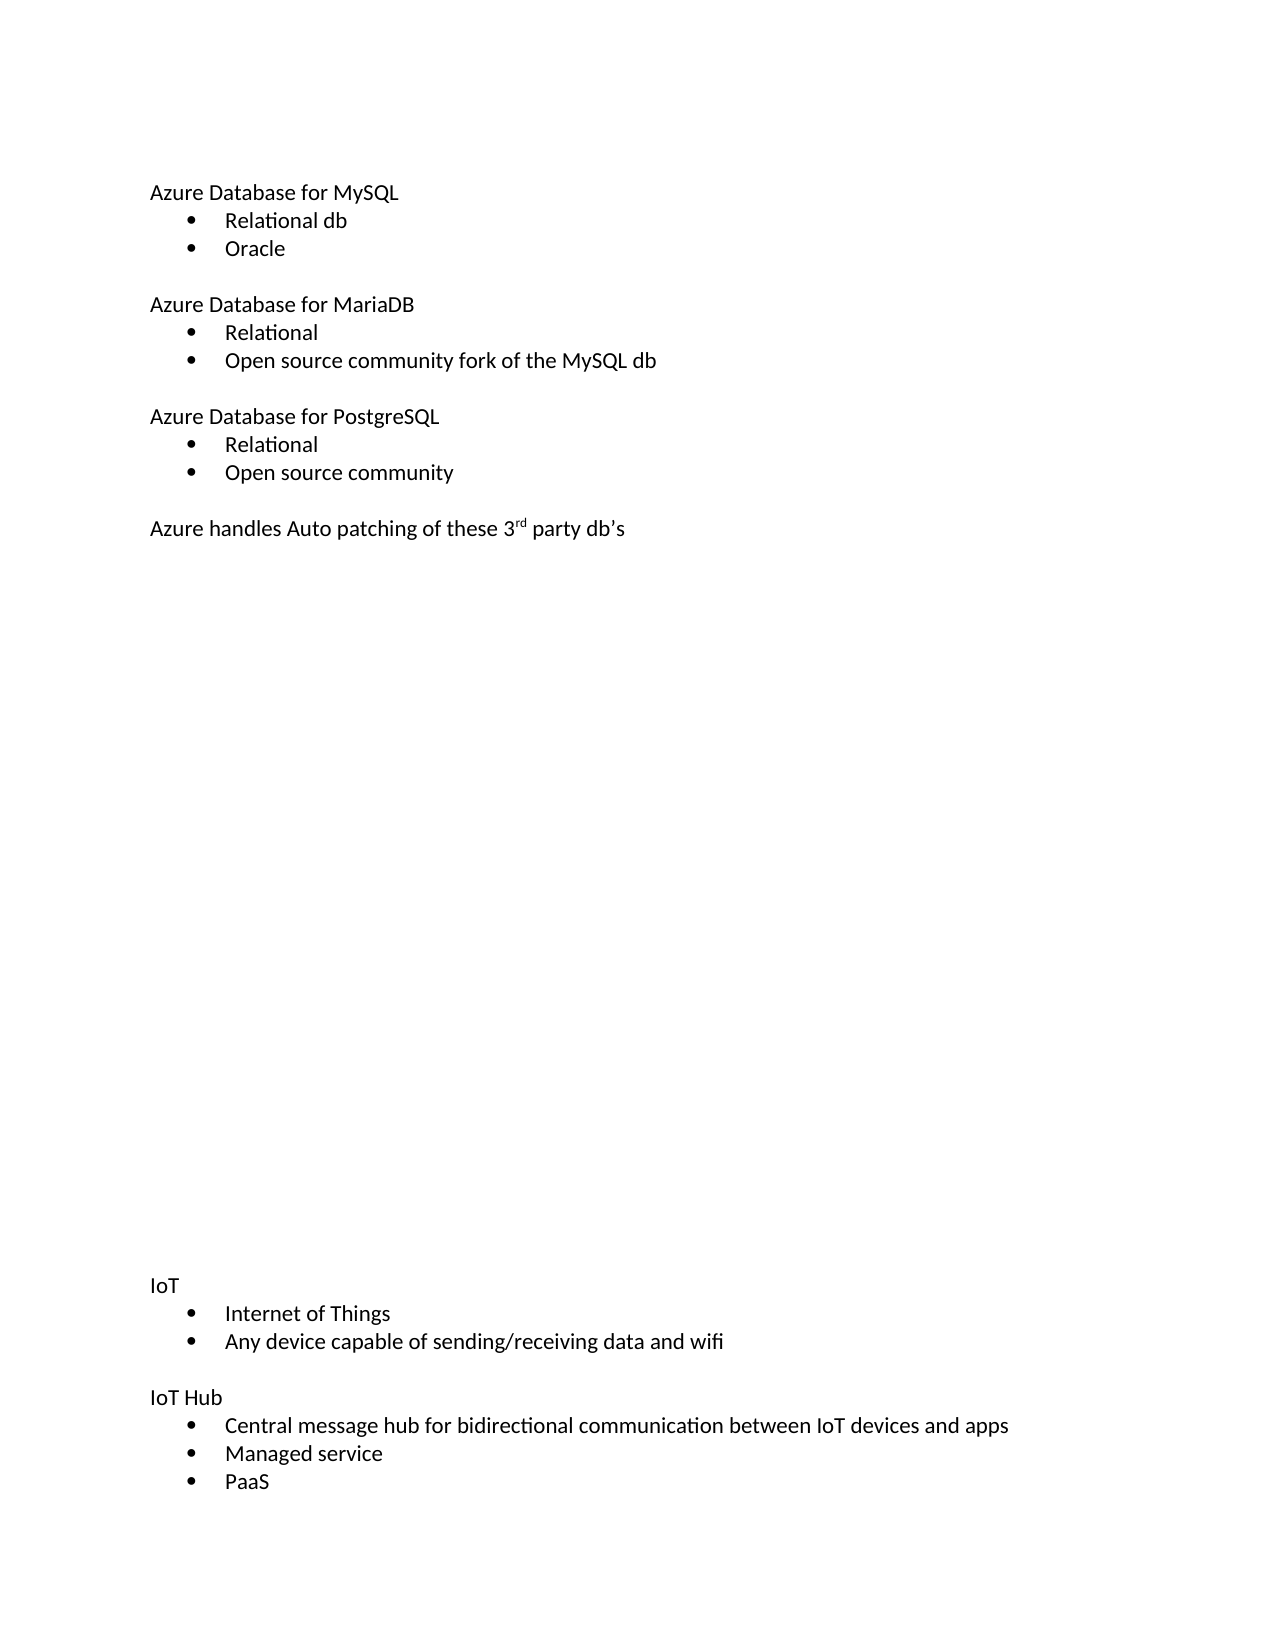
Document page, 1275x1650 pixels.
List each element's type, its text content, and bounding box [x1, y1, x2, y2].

list PaaS [187, 1467, 1125, 1495]
list Open source community [187, 458, 1125, 486]
text IoT Hub [150, 1383, 1125, 1411]
text IoT [150, 1271, 1125, 1299]
list Central message hub for bidirectional communication between IoT devices and apps [187, 1411, 1125, 1439]
list Relational [187, 318, 1125, 346]
text Azure Database for MySQL [150, 178, 1125, 206]
list Managed service [187, 1439, 1125, 1467]
text Azure handles Auto patching of these 3rd party db’s [150, 514, 1125, 542]
list Relational db [187, 206, 1125, 234]
list Relational [187, 430, 1125, 458]
text Azure Database for PostgreSQL [150, 402, 1125, 430]
list Oracle [187, 234, 1125, 262]
list Any device capable of sending/receiving data and wifi [187, 1327, 1125, 1355]
list Open source community fork of the MySQL db [187, 346, 1125, 374]
text Azure Database for MariaDB [150, 290, 1125, 318]
list Internet of Things [187, 1299, 1125, 1327]
